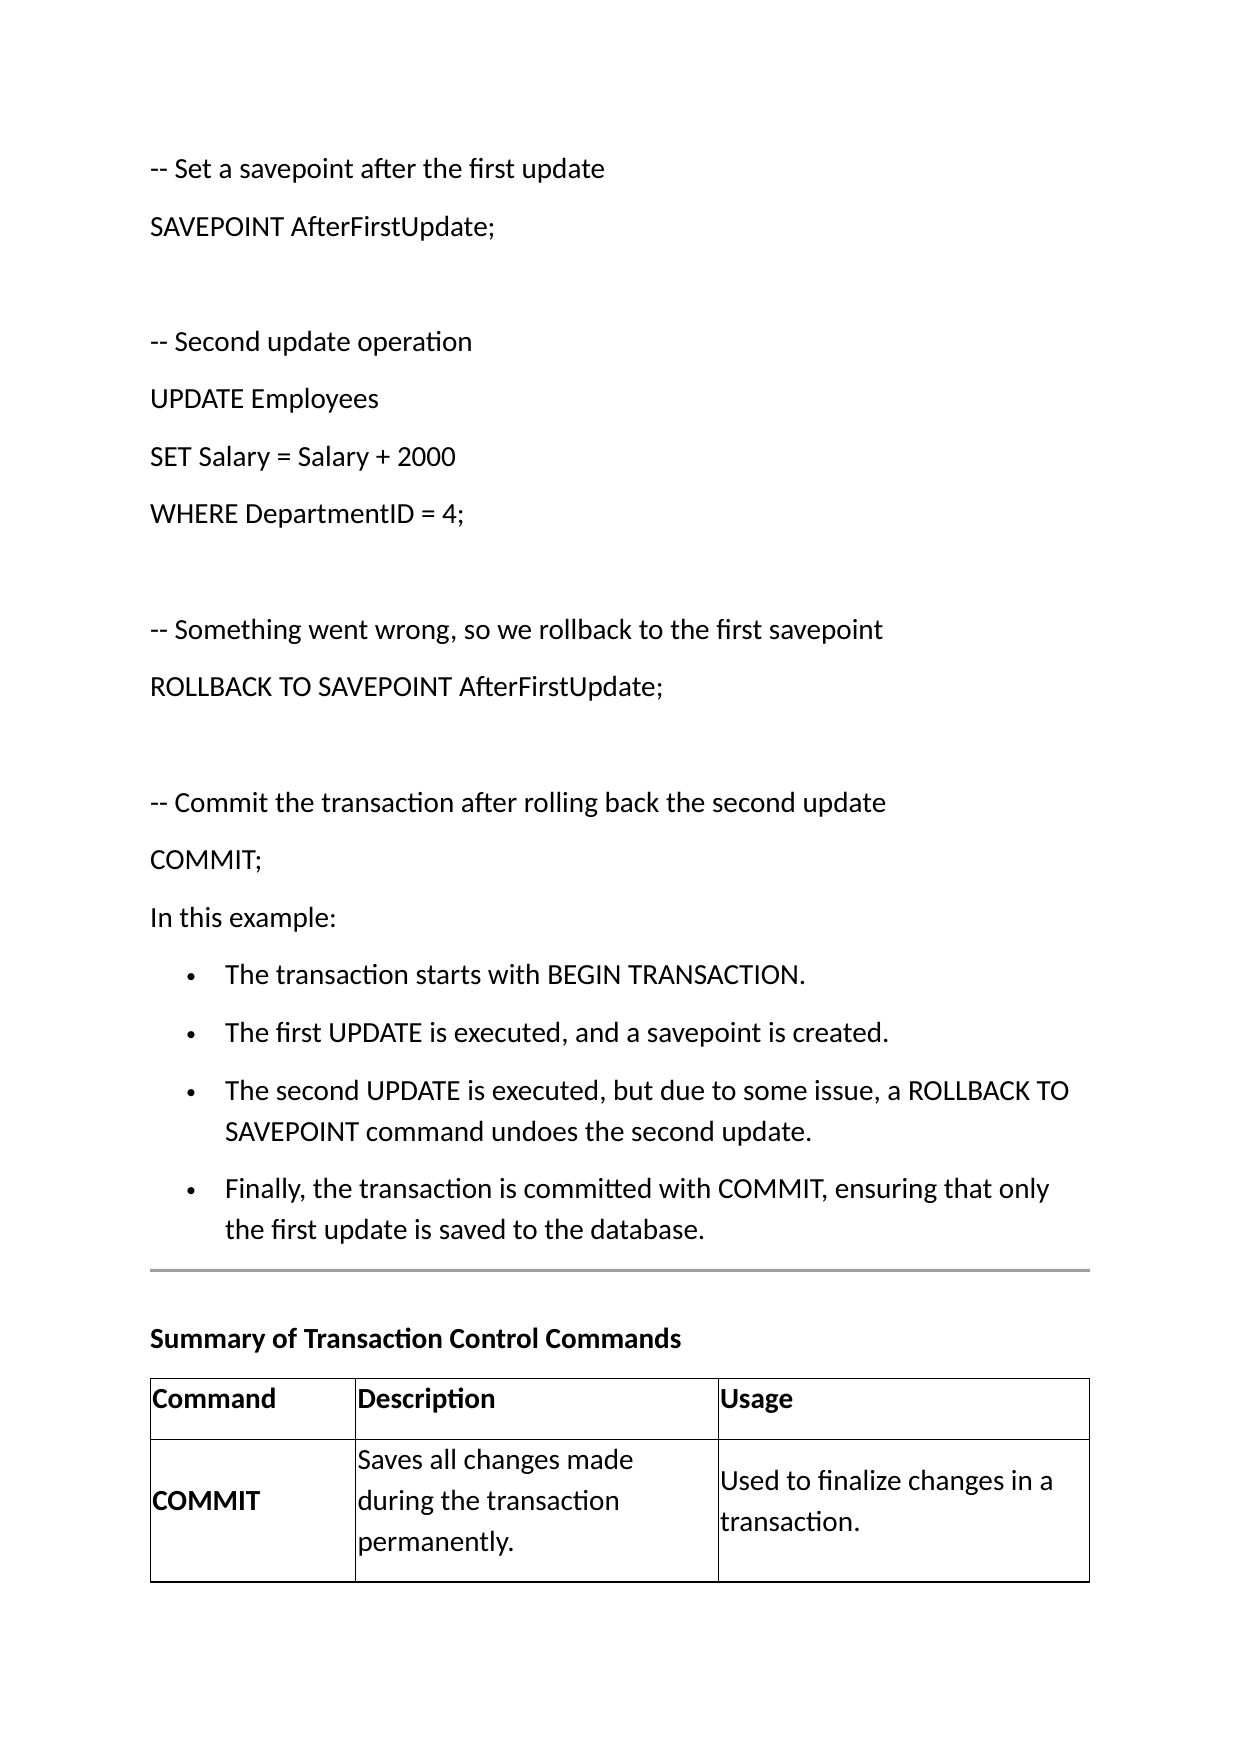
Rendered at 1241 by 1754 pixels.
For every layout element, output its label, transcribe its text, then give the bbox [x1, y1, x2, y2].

list The second UPDATE is executed, but due to some issue, a ROLLBACK TO SAVEPOINT command undoes the second update. [187, 1072, 1090, 1148]
text -- Second update operation [150, 323, 1090, 358]
table_cell Saves all changes made during the transaction permanently. [356, 1440, 718, 1581]
text Summary of Transaction Control Commands [150, 1320, 1090, 1356]
table_header Command [151, 1379, 355, 1439]
table_cell COMMIT [151, 1440, 355, 1581]
text WHERE DepartmentID = 4; [150, 496, 1090, 531]
text COMMIT; [150, 841, 1090, 877]
text -- Set a savepoint after the first update [150, 150, 1090, 186]
text ROLLBACK TO SAVEPOINT AfterFirstUpdate; [150, 668, 1090, 704]
text In this example: [150, 899, 1090, 934]
table_header Usage [719, 1379, 1089, 1439]
text UPDATE Employees [150, 380, 1090, 416]
text SAVEPOINT AfterFirstUpdate; [150, 208, 1090, 243]
table_cell Used to finalize changes in a transaction. [719, 1440, 1089, 1581]
list The transaction starts with BEGIN TRANSACTION. [187, 956, 1090, 992]
text -- Something went wrong, so we rollback to the first savepoint [150, 611, 1090, 646]
text SET Salary = Salary + 2000 [150, 438, 1090, 474]
list Finally, the transaction is committed with COMMIT, ensuring that only the first update is saved to the database. [187, 1170, 1090, 1247]
table_header Description [356, 1379, 718, 1439]
list The first UPDATE is executed, and a savepoint is created. [187, 1014, 1090, 1050]
text -- Commit the transaction after rolling back the second update [150, 784, 1090, 819]
